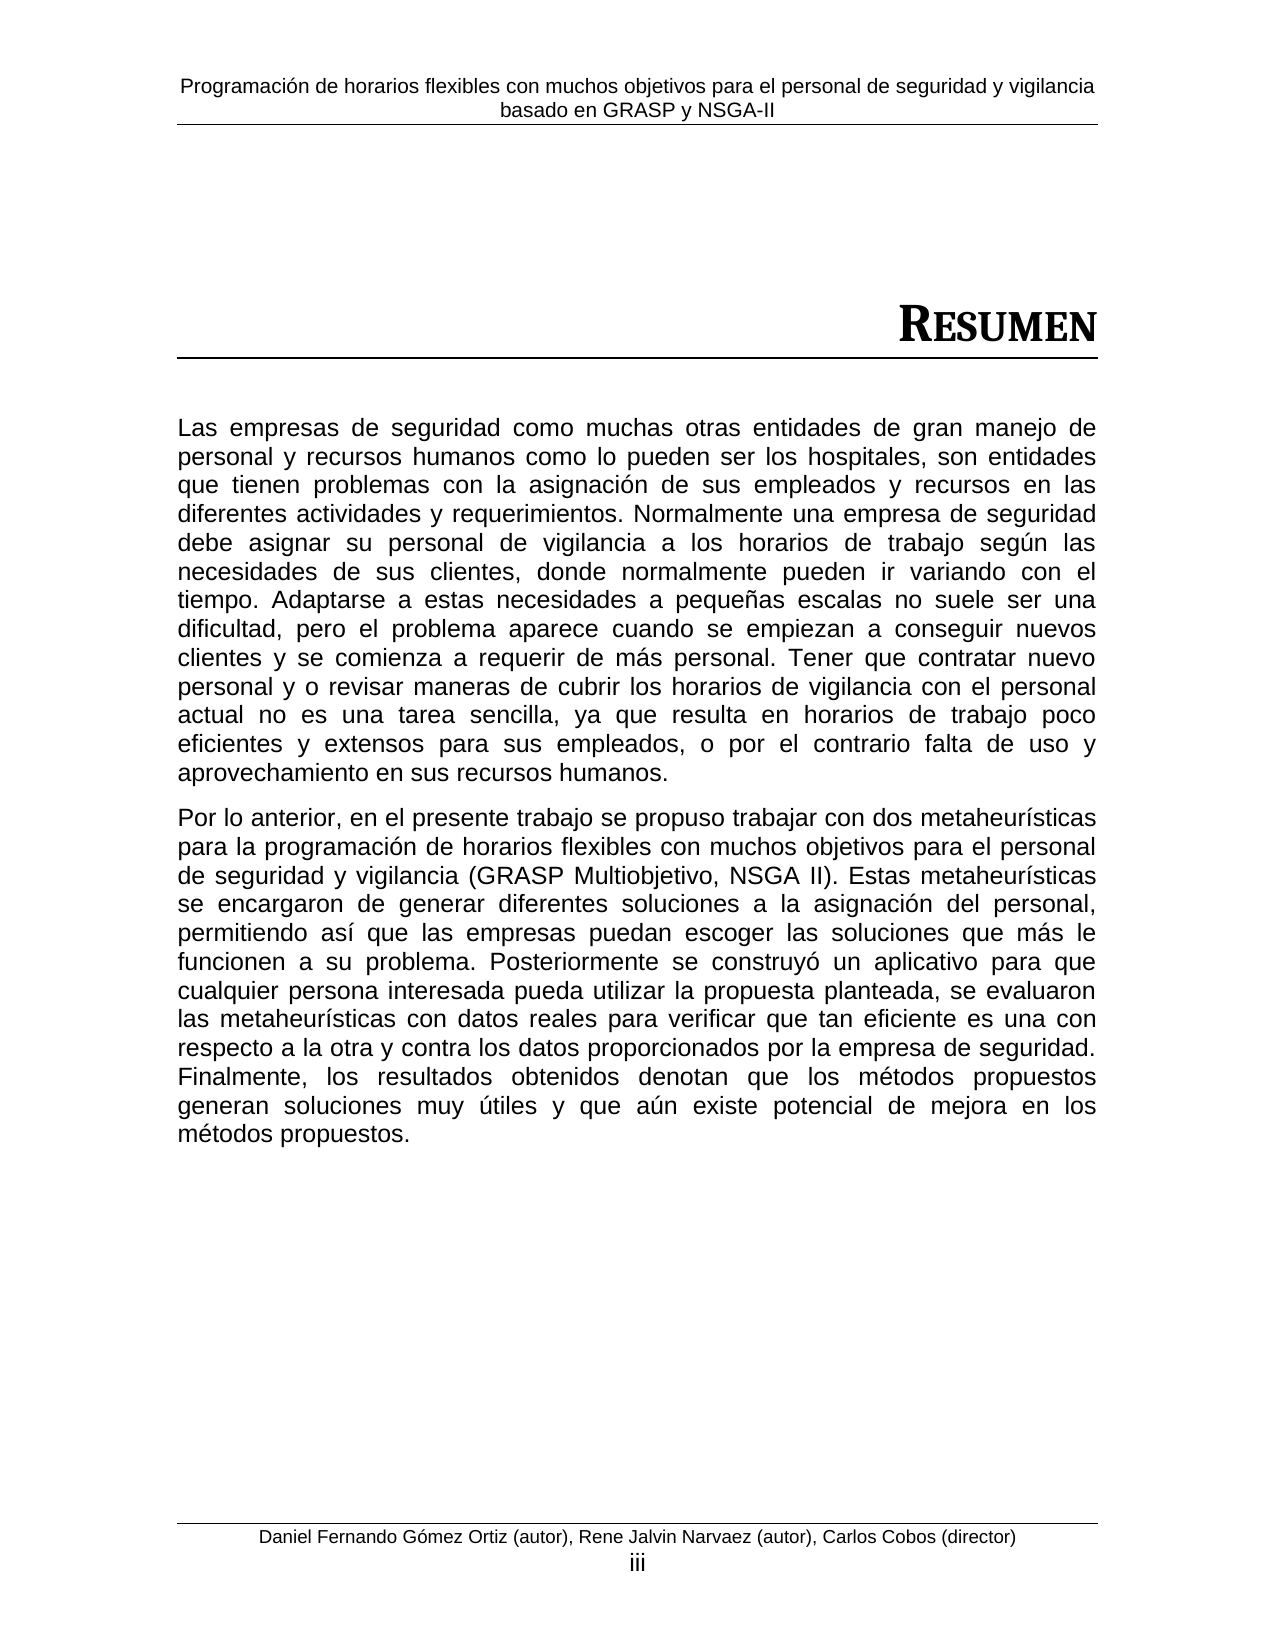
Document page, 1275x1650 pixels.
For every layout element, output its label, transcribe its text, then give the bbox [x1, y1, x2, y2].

text Resumen [177, 293, 1098, 357]
text Por lo anterior, en el presente trabajo se propuso trabajar con dos metaheurísticas para la programación de horarios flexibles con muchos objetivos para el personal de seguridad y vigilancia (GRASP Multiobjetivo, NSGA II). Estas metaheurísticas se encargaron de generar diferentes soluciones a la asignación del personal, permitiendo así que las empresas puedan escoger las soluciones que más le funcionen a su problema. Posteriormente se construyó un aplicativo para que cualquier persona interesada pueda utilizar la propuesta planteada, se evaluaron las metaheurísticas con datos reales para verificar que tan eficiente es una con respecto a la otra y contra los datos proporcionados por la empresa de seguridad. Finalmente, los resultados obtenidos denotan que los métodos propuestos generan soluciones muy útiles y que aún existe potencial de mejora en los métodos propuestos. [177, 803, 1098, 1148]
text Las empresas de seguridad como muchas otras entidades de gran manejo de personal y recursos humanos como lo pueden ser los hospitales, son entidades que tienen problemas con la asignación de sus empleados y recursos en las diferentes actividades y requerimientos. Normalmente una empresa de seguridad debe asignar su personal de vigilancia a los horarios de trabajo según las necesidades de sus clientes, donde normalmente pueden ir variando con el tiempo. Adaptarse a estas necesidades a pequeñas escalas no suele ser una dificultad, pero el problema aparece cuando se empiezan a conseguir nuevos clientes y se comienza a requerir de más personal. Tener que contratar nuevo personal y o revisar maneras de cubrir los horarios de vigilancia con el personal actual no es una tarea sencilla, ya que resulta en horarios de trabajo poco eficientes y extensos para sus empleados, o por el contrario falta de uso y aprovechamiento en sus recursos humanos. [177, 413, 1098, 787]
